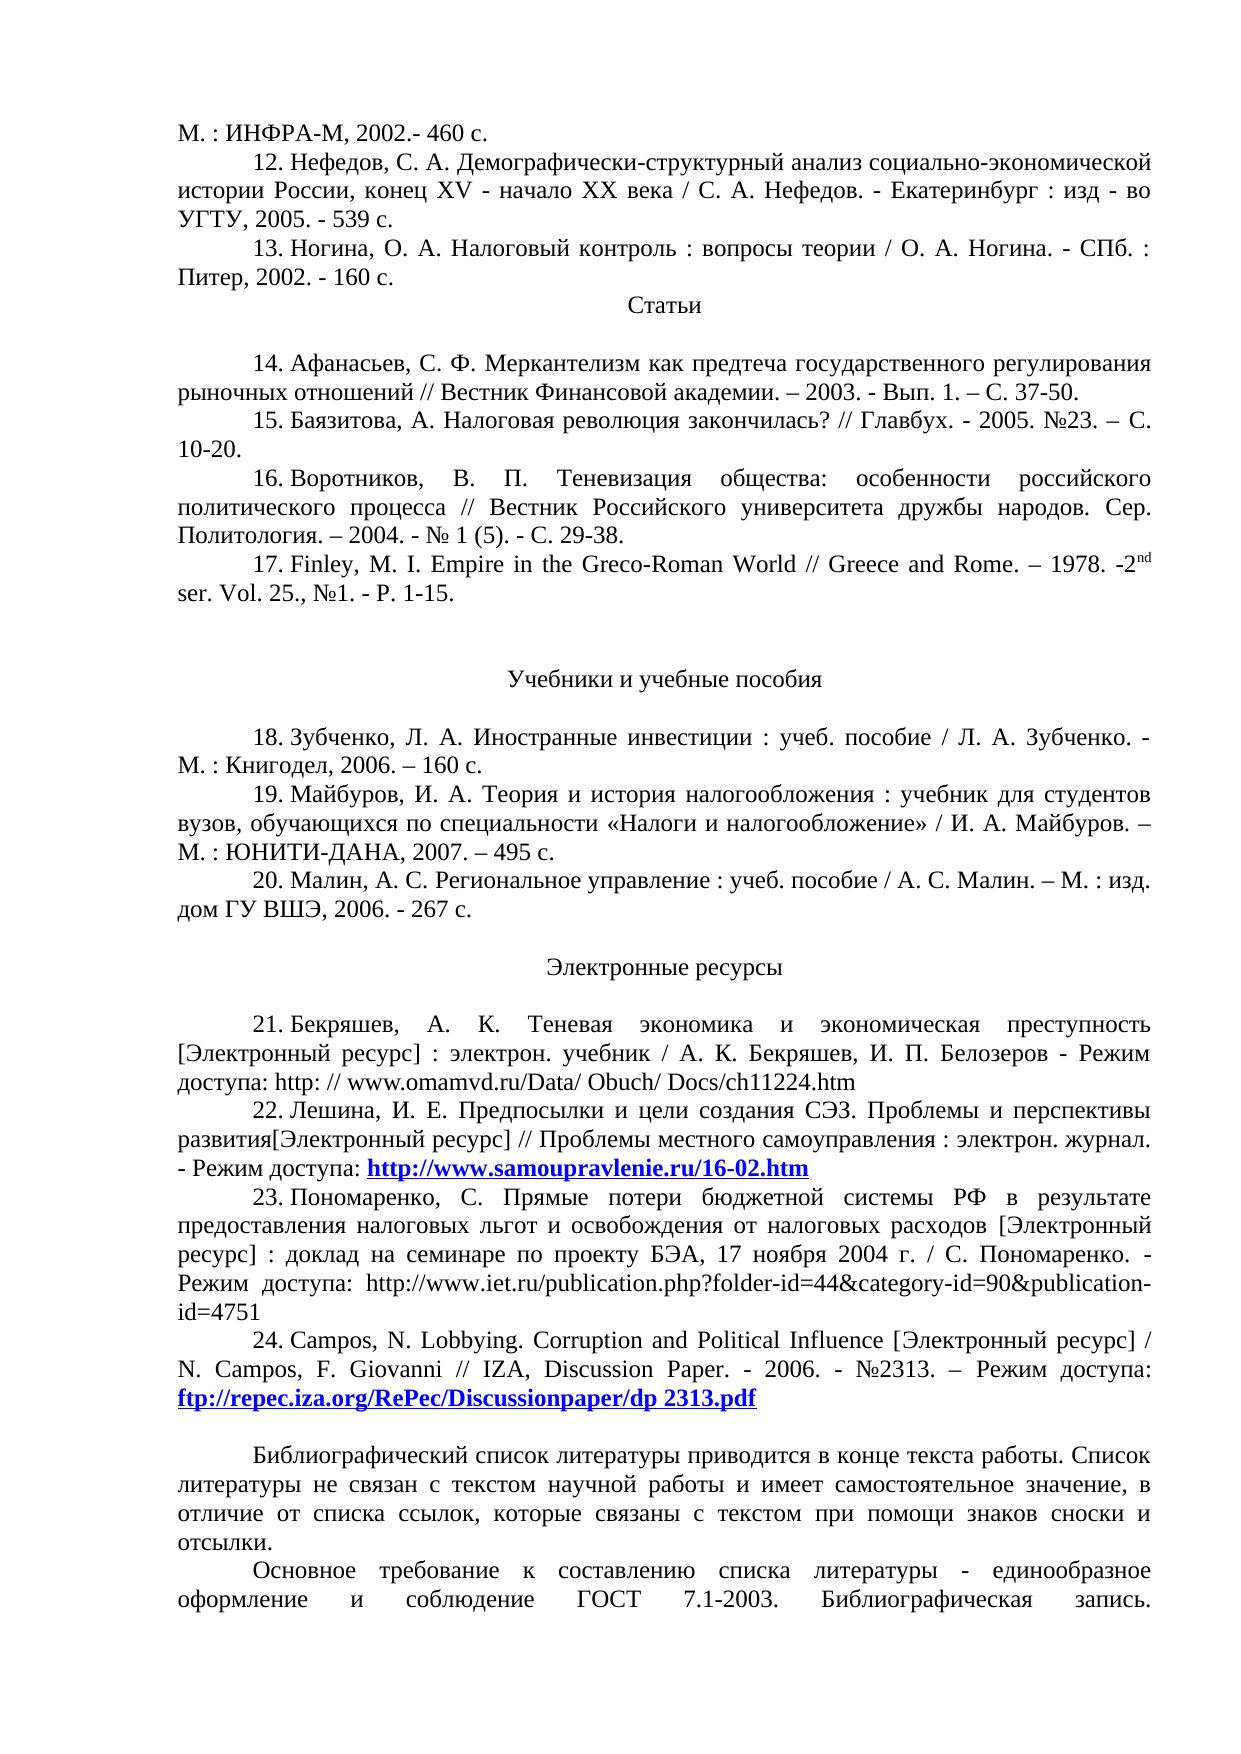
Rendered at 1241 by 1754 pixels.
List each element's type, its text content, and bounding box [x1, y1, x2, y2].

text Библиографический список литературы приводится в конце текста работы. Список литературы не связан с текстом научной работы и имеет самостоятельное значение, в отличие от списка ссылок, которые связаны с текстом при помощи знаков сноски и отсылки. [177, 1441, 1152, 1556]
list Малин, А. С. Региональное управление : учеб. пособие / А. С. Малин. – М. : изд. дом ГУ ВШЭ, 2006. - 267 с. [177, 866, 1152, 923]
list Баязитова, А. Налоговая революция закончилась? // Главбух. - 2005. №23. – C. 10-20. [177, 406, 1152, 463]
text Статьи [177, 291, 1152, 319]
text Учебники и учебные пособия [177, 664, 1152, 693]
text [177, 1556, 1152, 1613]
list Ногина, О. А. Налоговый контроль : вопросы теории / О. А. Ногина. - СПб. : Питер, 2002. - 160 с. [177, 233, 1152, 291]
list Нефедов, С. А. Демографически-структурный анализ социально-экономической истории России, конец XV - начало XX века / С. А. Нефедов. - Екатеринбург : изд - во УГТУ, 2005. - 539 с. [177, 147, 1152, 233]
list Лешина, И. Е. Предпосылки и цели создания СЭЗ. Проблемы и перспективы развития[Электронный ресурс] // Проблемы местного самоуправления : электрон. журнал. - Режим доступа: http://www.samoupravlenie.ru/16-02.htm [177, 1096, 1152, 1182]
text Электронные ресурсы [177, 952, 1152, 981]
list Зубченко, Л. А. Иностранные инвестиции : учеб. пособие / Л. А. Зубченко. - М. : Книгодел, 2006. – 160 с. [177, 722, 1152, 779]
list Афанасьев, С. Ф. Меркантелизм как предтеча государственного регулирования рыночных отношений // Вестник Финансовой академии. – 2003. - Вып. 1. – С. 37-50. [177, 348, 1152, 406]
list Campos, N. Lobbying. Corruption and Political Influence [Электронный ресурс] / N. Campos, F. Giovanni // IZA, Discussion Paper. - 2006. - №2313. – Режим доступа: ftp://repec.iza.org/RePec/Discussionpaper/dp 2313.pdf [177, 1326, 1152, 1412]
list Finley, M. I. Empire in the Greco-Roman World // Greece and Rome. – 1978. -2nd ser. Vol. 25., №1. - P. 1-15. [177, 549, 1152, 607]
list Пономаренко, С. Прямые потери бюджетной системы РФ в результате предоставления налоговых льгот и освобождения от налоговых расходов [Электронный ресурс] : доклад на семинаре по проекту БЭА, 17 ноября . / С. Пономаренко. - Режим доступа: http://www.iet.ru/publication.php?folder-id=44&category-id=90&publication-id=4751 [177, 1182, 1152, 1326]
list Майбуров, И. А. Теория и история налогообложения : учебник для студентов вузов, обучающихся по специальности «Налоги и налогообложение» / И. А. Майбуров. – М. : ЮНИТИ-ДАНА, 2007. – 495 с. [177, 779, 1152, 866]
list Бекряшев, А. К. Теневая экономика и экономическая преступность [Электронный ресурс] : электрон. учебник / А. К. Бекряшев, И. П. Белозеров - Режим доступа: http: // www.omamvd.ru/Data/ Obuch/ Docs/ch11224.htm [177, 1009, 1152, 1096]
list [177, 118, 1152, 147]
list Воротников, В. П. Теневизация общества: особенности российского политического процесса // Вестник Российского университета дружбы народов. Сер. Политология. – 2004. - № 1 (5). - С. 29-38. [177, 463, 1152, 549]
